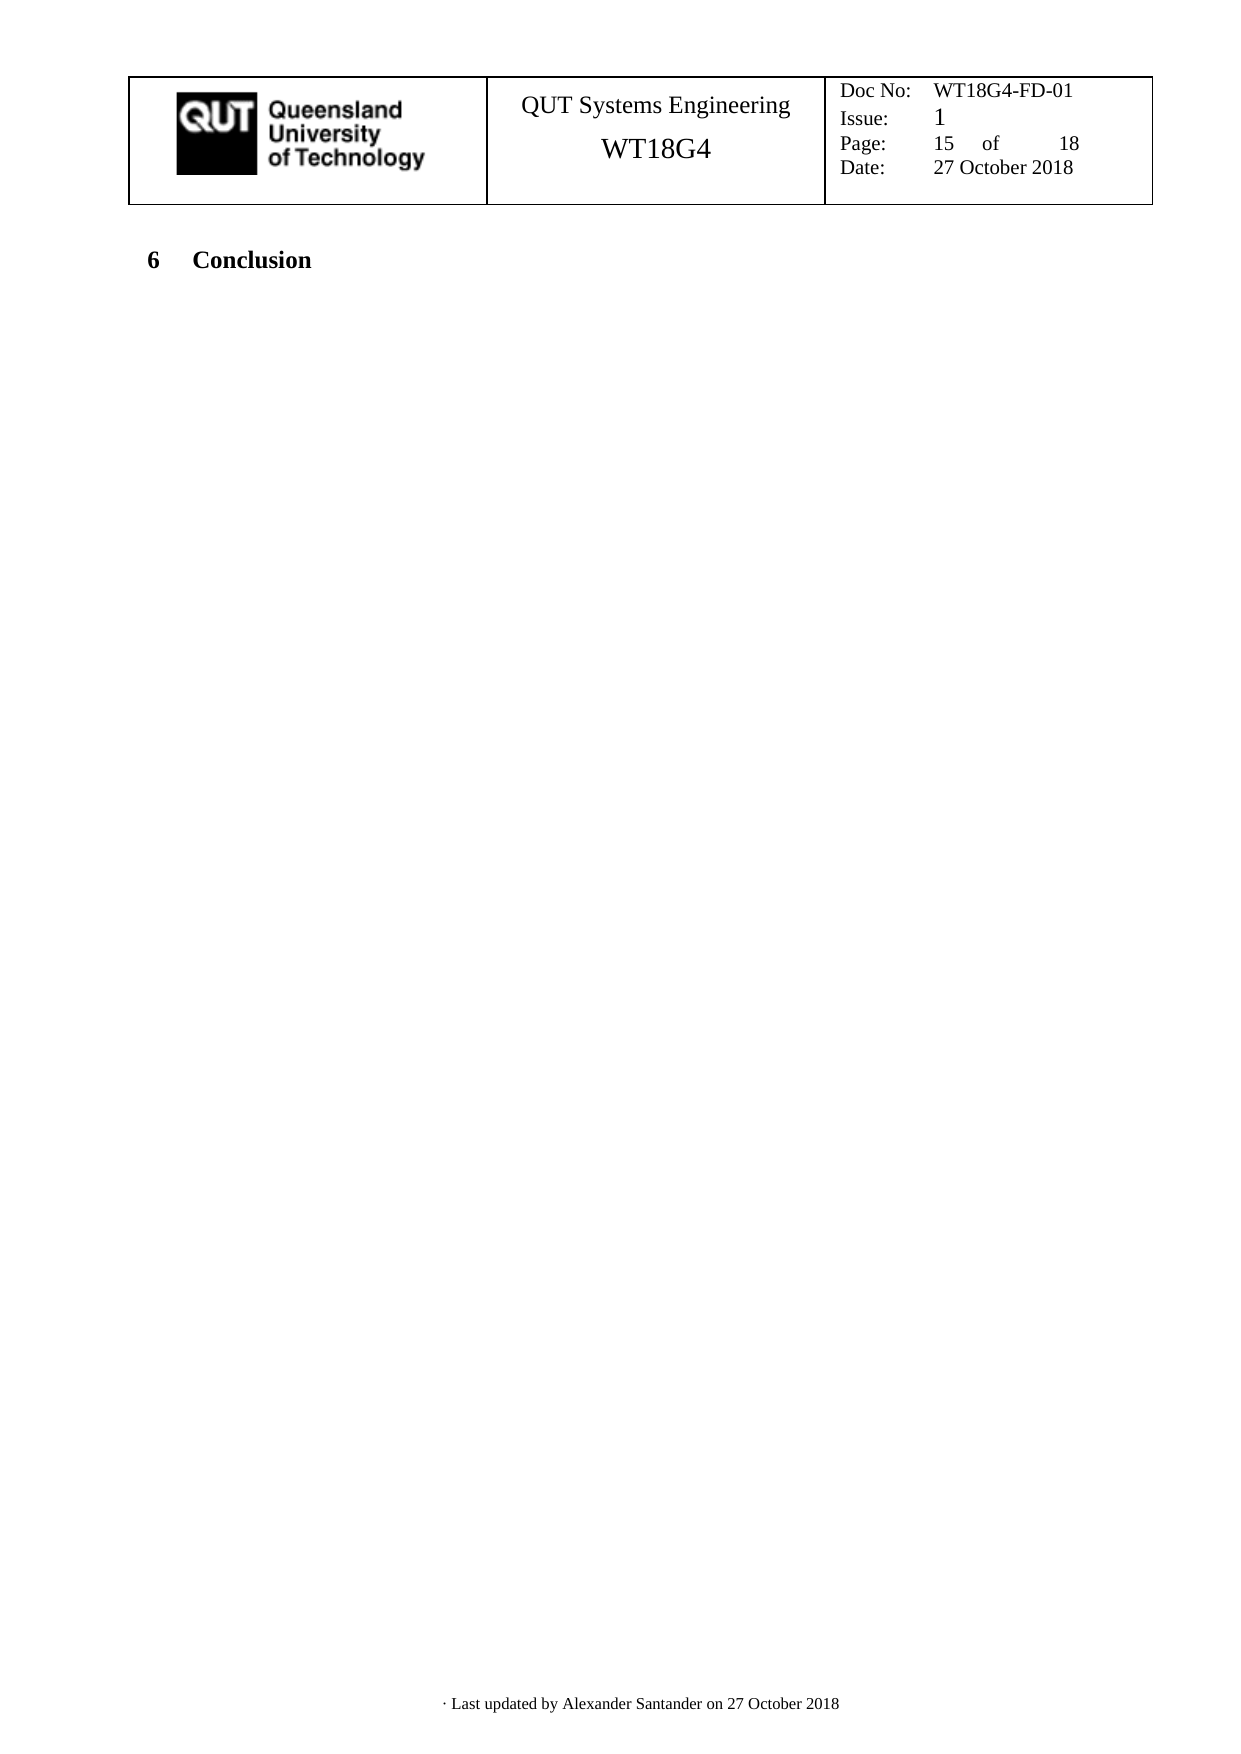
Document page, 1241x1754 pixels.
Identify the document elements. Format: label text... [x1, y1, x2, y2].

subtitle Conclusion [147, 245, 1134, 274]
picture [176, 83, 469, 175]
